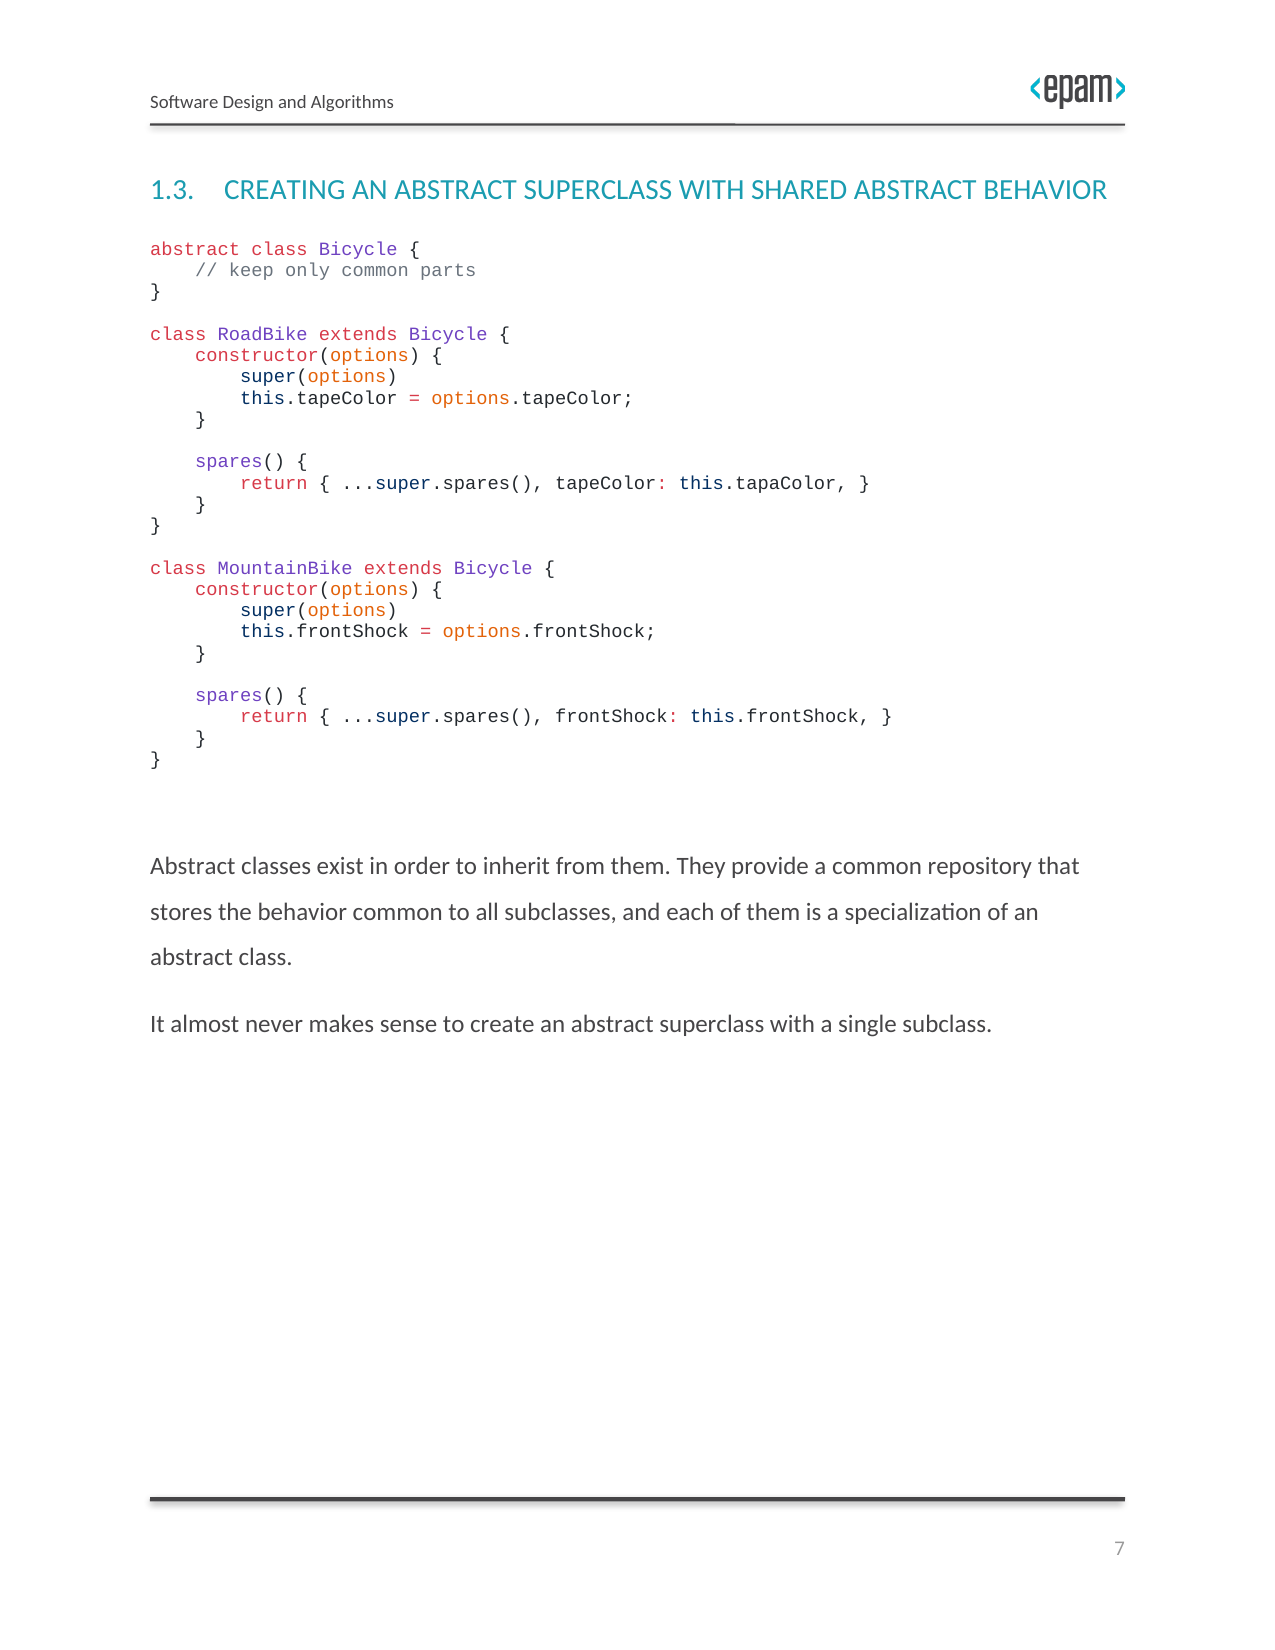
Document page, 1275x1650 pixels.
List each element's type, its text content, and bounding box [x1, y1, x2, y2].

subtitle Creating an Abstract Superclass with shared Abstract Behavior [150, 171, 1125, 206]
text abstract class Bicycle { // keep only common parts } class RoadBike extends Bicycle { constructor(options) { super(options) this.tapeColor = options.tapeColor; } spares() { return { ...super.spares(), tapeColor: this.tapaColor, } } } class MountainBike extends Bicycle { constructor(options) { super(options) this.frontShock = options.frontShock; } spares() { return { ...super.spares(), frontShock: this.frontShock, } } } [150, 240, 1125, 771]
text Abstract classes exist in order to inherit from them. They provide a common repository that stores the behavior common to all subclasses, and each of them is a specialization of an abstract class. [150, 850, 1125, 972]
text It almost never makes sense to create an abstract superclass with a single subclass. [150, 1008, 1125, 1039]
